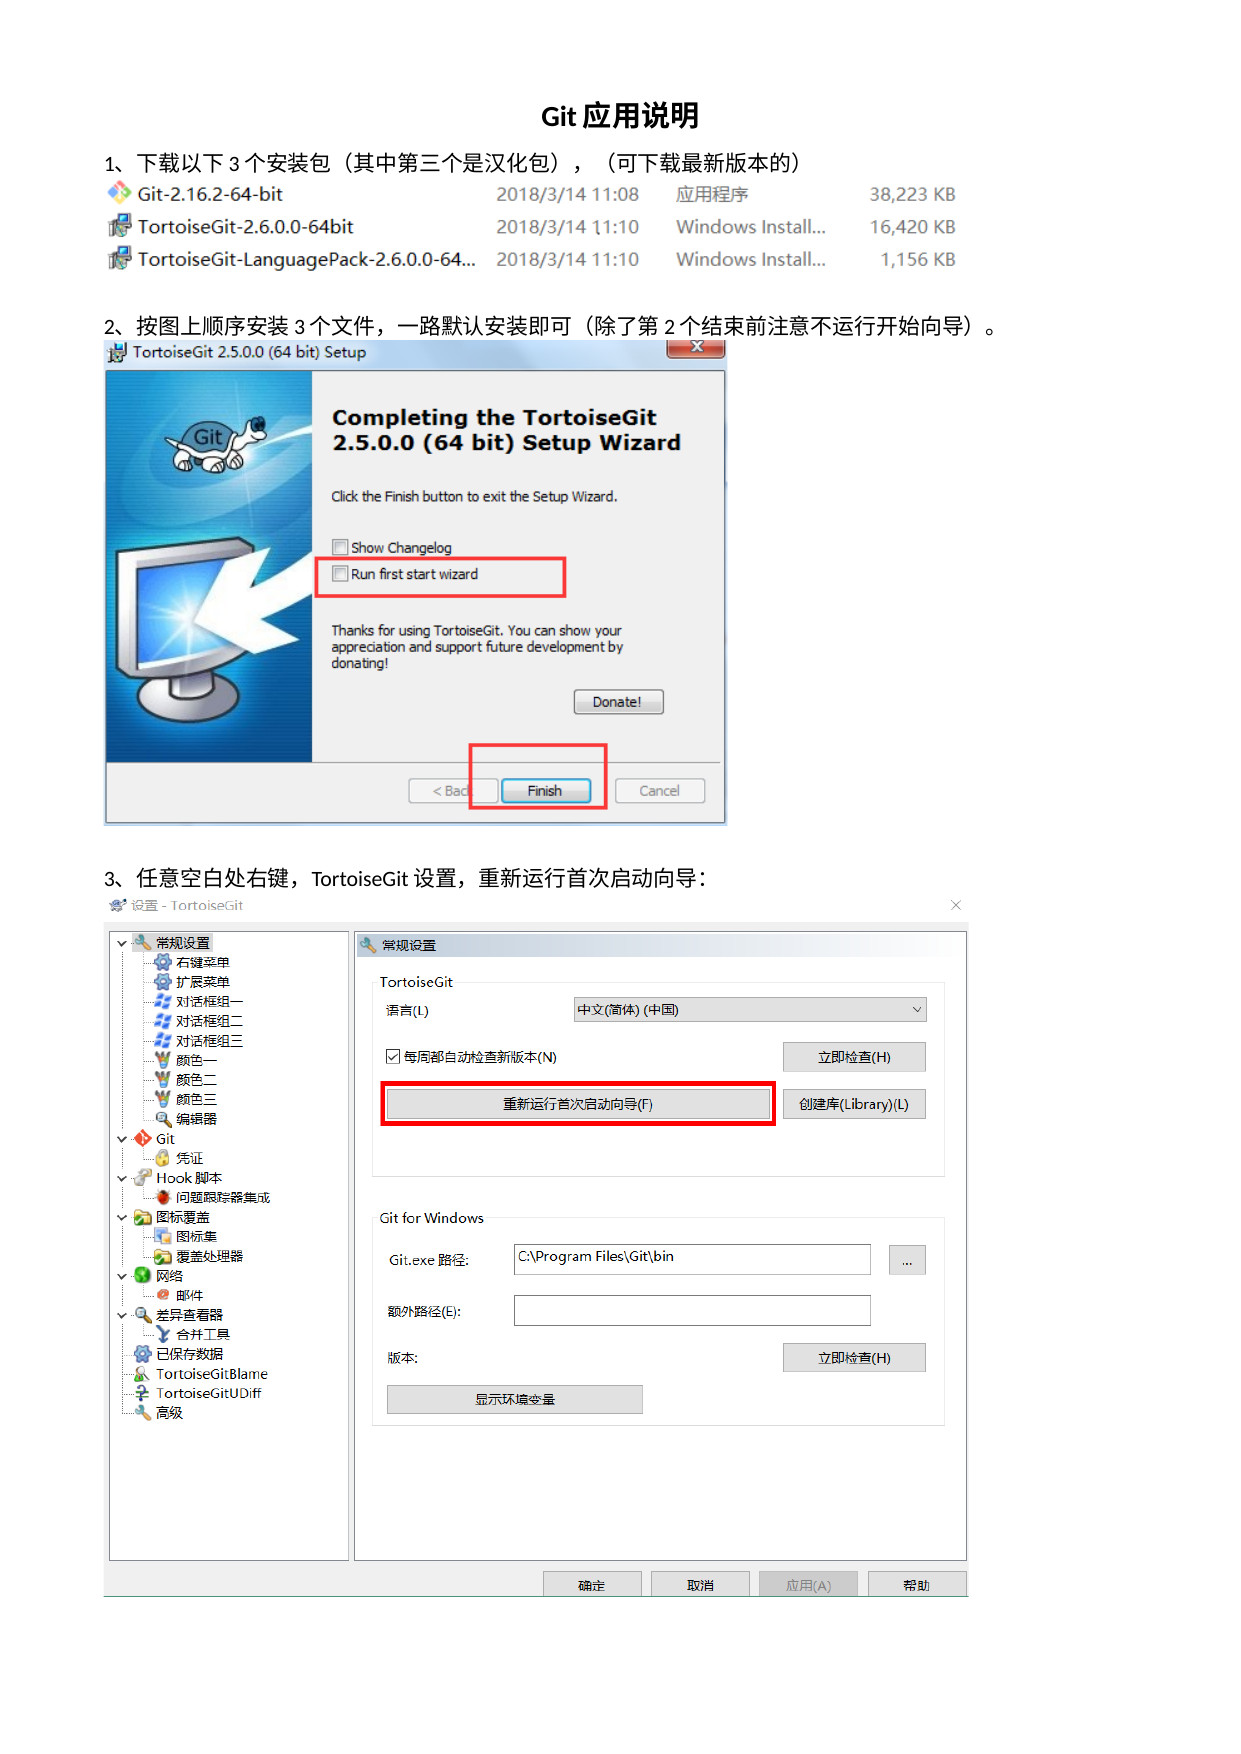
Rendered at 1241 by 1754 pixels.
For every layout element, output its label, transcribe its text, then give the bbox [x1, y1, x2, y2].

picture [103, 893, 969, 1599]
text 1、下载以下3个安装包（其中第三个是汉化包），（可下载最新版本的） [103, 146, 1137, 178]
text Git应用说明 [103, 81, 1137, 146]
list 按图上顺序安装3个文件，一路默认安装即可（除了第2个结束前注意不运行开始向导）。 [103, 308, 1137, 341]
picture [103, 340, 728, 826]
picture [103, 178, 969, 278]
list 任意空白处右键，TortoiseGit设置，重新运行首次启动向导： [103, 861, 1137, 893]
